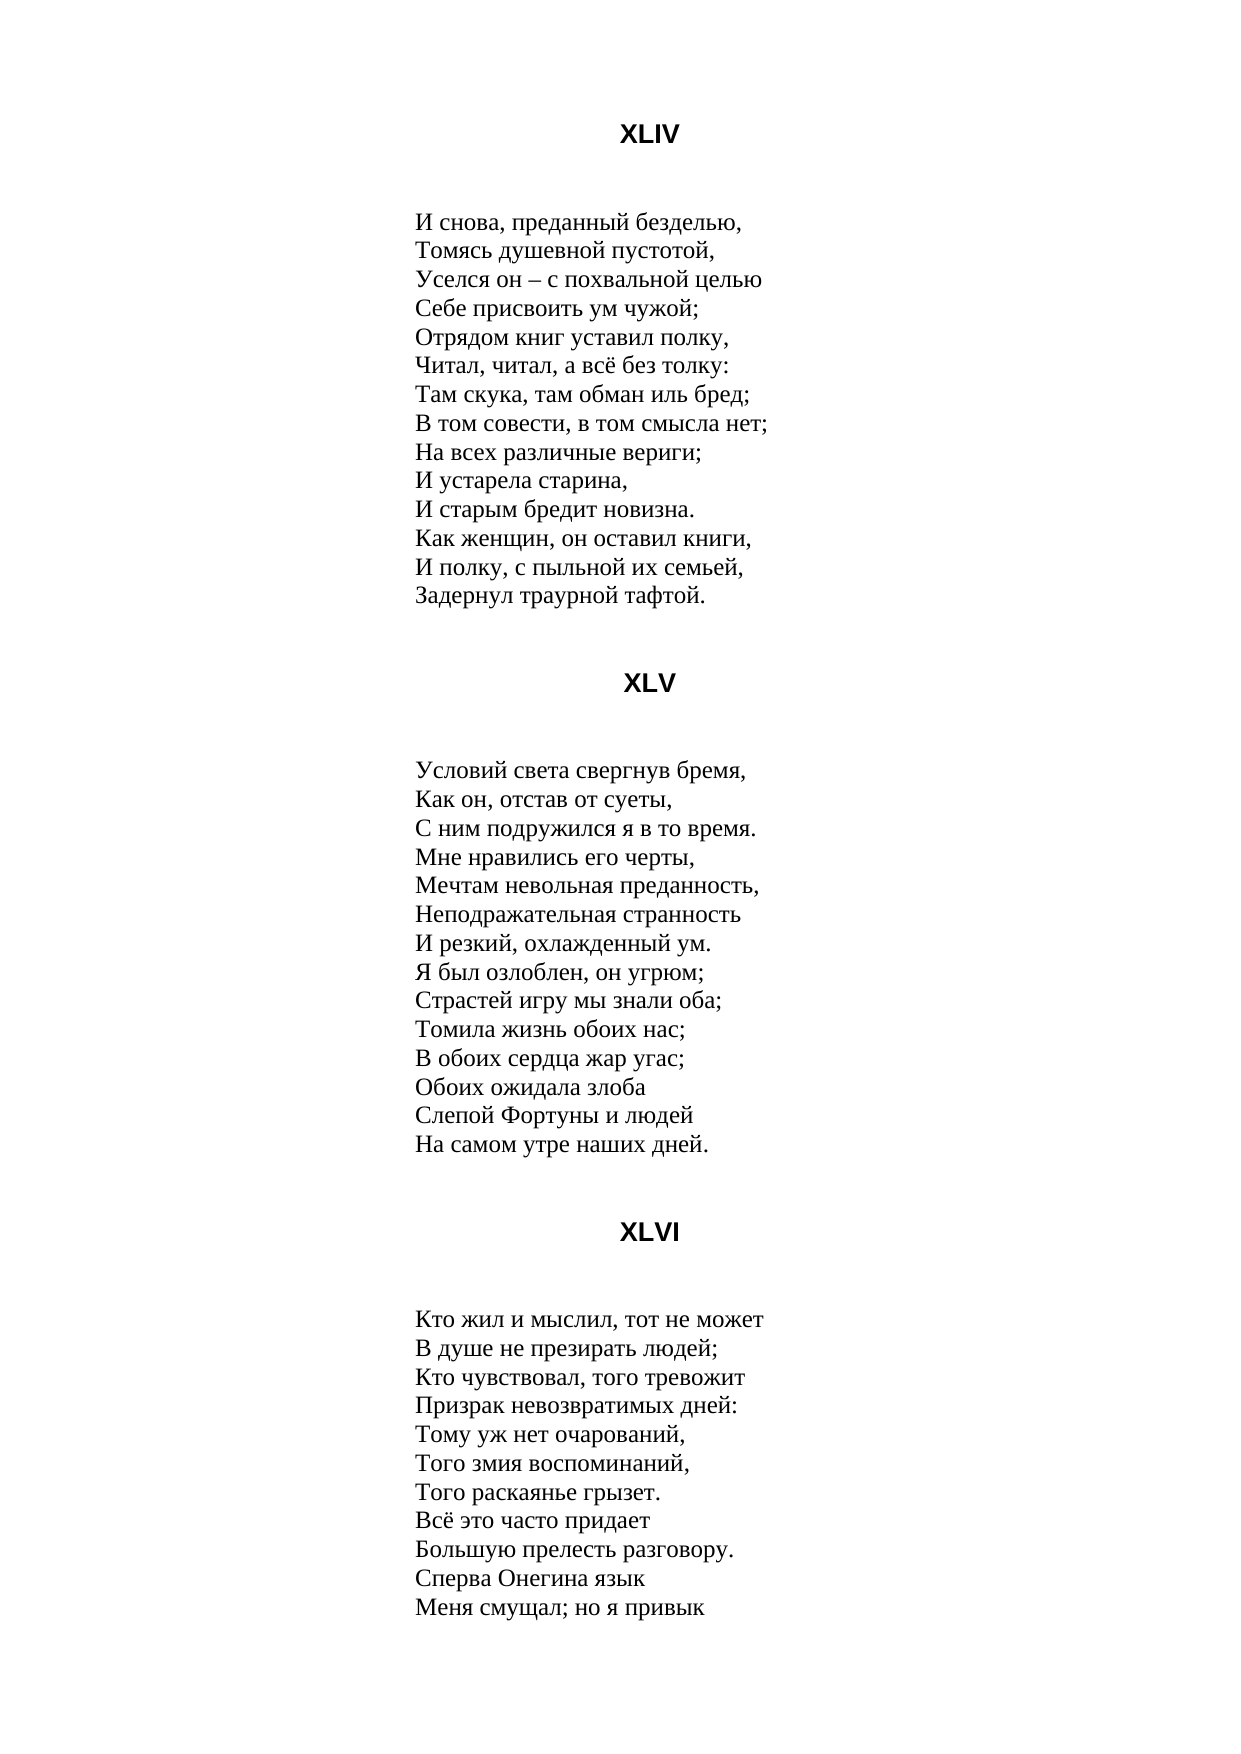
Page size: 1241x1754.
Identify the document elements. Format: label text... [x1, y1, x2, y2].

text В том совести, в том смысла нет; [356, 408, 1089, 437]
text Уселся он – с похвальной целью [356, 264, 1089, 293]
text Я был озлоблен, он угрюм; [356, 957, 1089, 986]
text И старым бредит новизна. [356, 494, 1089, 523]
text Того змия воспоминаний, [356, 1448, 1089, 1477]
text Большую прелесть разговору. [356, 1534, 1089, 1563]
text На всех различные вериги; [356, 437, 1089, 466]
text Сперва Онегина язык [356, 1563, 1089, 1592]
text Всё это часто придает [356, 1506, 1089, 1534]
subtitle XLVI [148, 1216, 1152, 1247]
text Себе присвоить ум чужой; [356, 293, 1089, 322]
text Там скука, там обман иль бред; [356, 379, 1089, 408]
text И полку, с пыльной их семьей, [356, 552, 1089, 581]
text И резкий, охлажденный ум. [356, 928, 1089, 957]
text И снова, преданный безделью, [356, 207, 1089, 236]
text Как женщин, он оставил книги, [356, 523, 1089, 552]
text Мечтам невольная преданность, [356, 871, 1089, 899]
text Того раскаянье грызет. [356, 1477, 1089, 1506]
text На самом утре наших дней. [356, 1129, 1089, 1158]
text Задернул траурной тафтой. [356, 581, 1089, 609]
text И устарела старина, [356, 466, 1089, 494]
text Слепой Фортуны и людей [356, 1101, 1089, 1129]
text Обоих ожидала злоба [356, 1072, 1089, 1101]
text Страстей игру мы знали оба; [356, 986, 1089, 1014]
text Призрак невозвратимых дней: [356, 1391, 1089, 1419]
text Томила жизнь обоих нас; [356, 1014, 1089, 1043]
text Тому уж нет очарований, [356, 1419, 1089, 1448]
text В обоих сердца жар угас; [356, 1043, 1089, 1072]
text Читал, читал, а всё без толку: [356, 351, 1089, 379]
text Кто чувствовал, того тревожит [356, 1362, 1089, 1391]
text Томясь душевной пустотой, [356, 236, 1089, 264]
text Неподражательная странность [356, 899, 1089, 928]
text Как он, отстав от суеты, [356, 784, 1089, 813]
text Мне нравились его черты, [356, 842, 1089, 871]
text Условий света свергнув бремя, [356, 756, 1089, 784]
text Меня смущал; но я привык [356, 1592, 1089, 1621]
text Отрядом книг уставил полку, [356, 322, 1089, 351]
text В душе не презирать людей; [356, 1333, 1089, 1362]
text Кто жил и мыслил, тот не может [356, 1304, 1089, 1333]
text С ним подружился я в то время. [356, 813, 1089, 842]
subtitle XLV [148, 667, 1152, 698]
subtitle XLIV [148, 118, 1152, 149]
